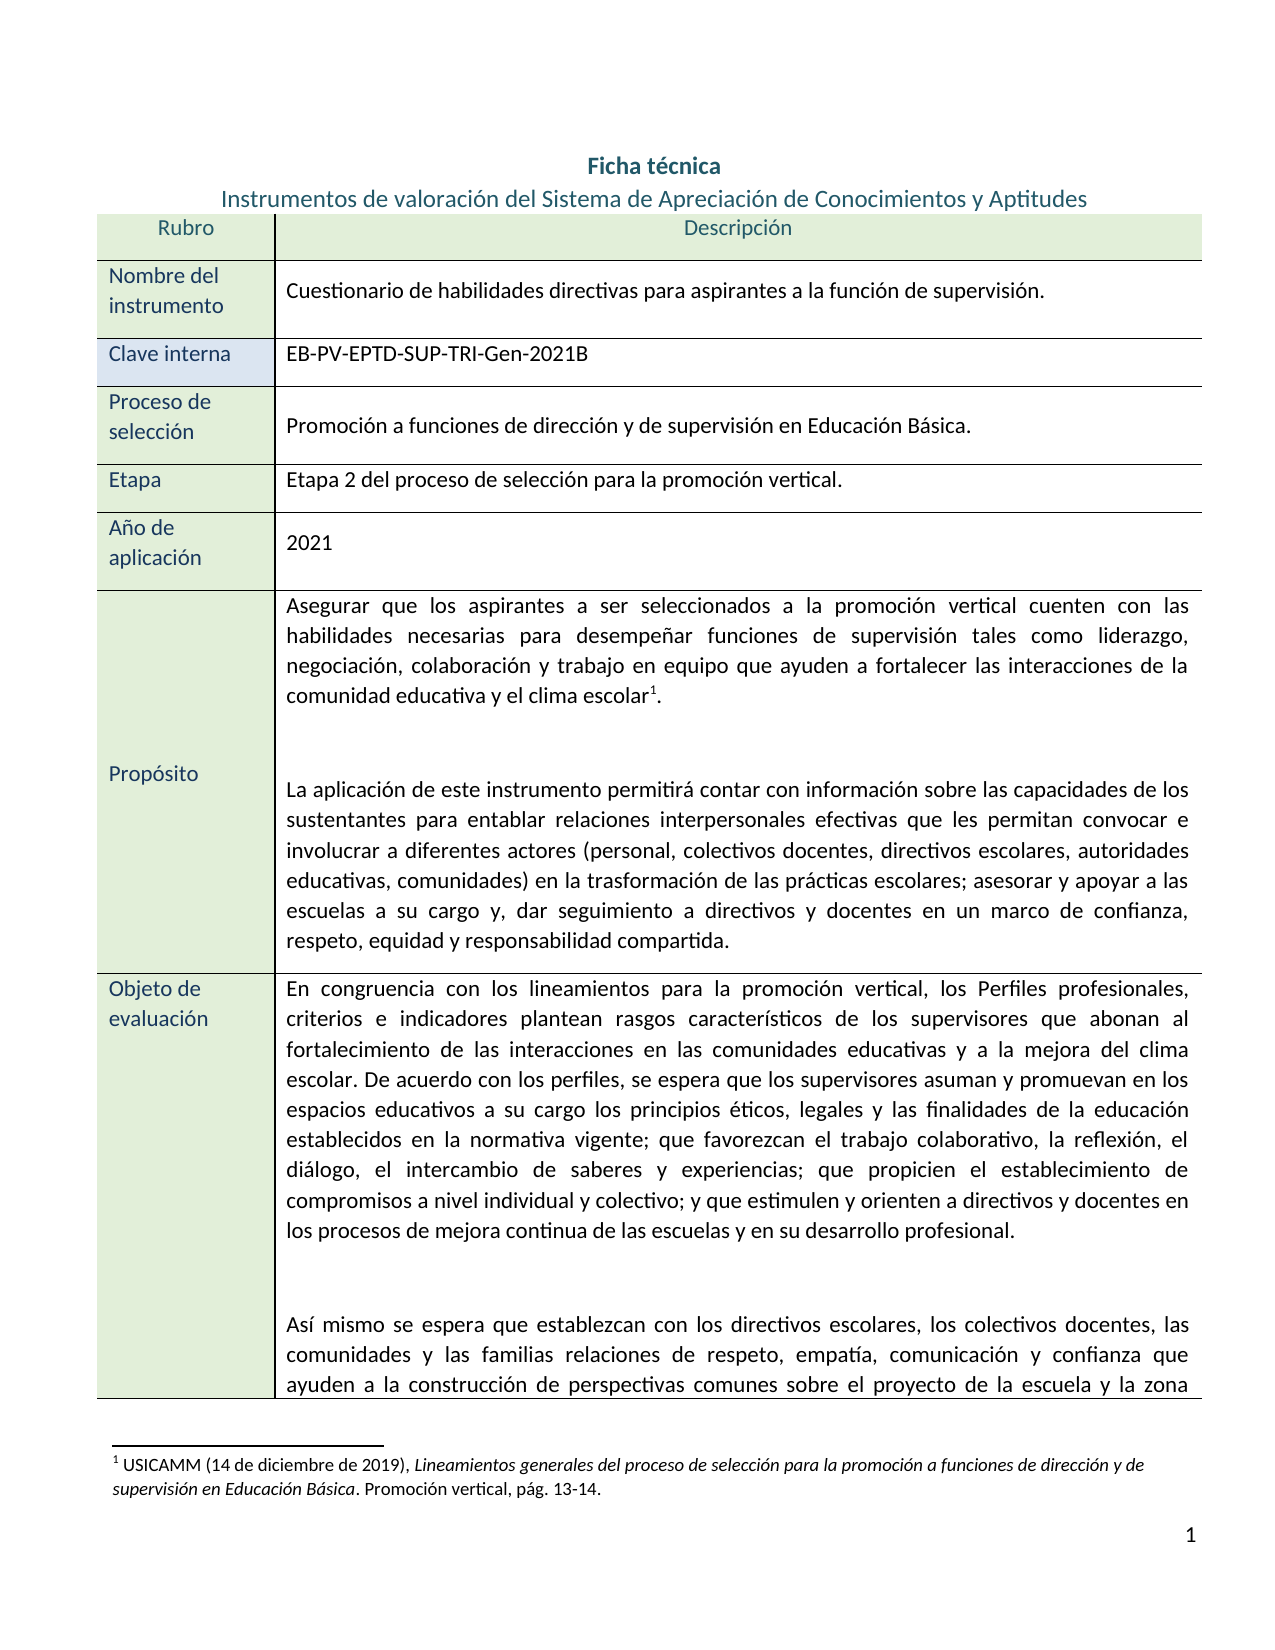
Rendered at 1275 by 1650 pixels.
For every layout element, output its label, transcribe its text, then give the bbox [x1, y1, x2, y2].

table_header Descripción [276, 214, 1202, 260]
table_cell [276, 974, 1202, 1398]
table_cell EB-PV-EPTD-SUP-TRI-Gen-2021B [276, 339, 1202, 386]
table_cell Asegurar que los aspirantes a ser seleccionados a la promoción vertical cuenten con las habilidades necesarias para desempeñar funciones de supervisión tales como liderazgo, negociación, colaboración y trabajo en equipo que ayuden a fortalecer las interacciones de la comunidad educativa y el clima escolar. La aplicación de este instrumento permitirá contar con información sobre las capacidades de los sustentantes para entablar relaciones interpersonales efectivas que les permitan convocar e involucrar a diferentes actores (personal, colectivos docentes, directivos escolares, autoridades educativas, comunidades) en la trasformación de las prácticas escolares; asesorar y apoyar a las escuelas a su cargo y, dar seguimiento a directivos y docentes en un marco de confianza, respeto, equidad y responsabilidad compartida. [276, 591, 1202, 973]
table_cell Año de aplicación [97, 513, 274, 590]
table_cell Proceso de selección [97, 387, 274, 464]
text Instrumentos de valoración del Sistema de Apreciación de Conocimientos y Aptitudes [112, 183, 1196, 213]
table_cell 2021 [276, 513, 1202, 590]
table_cell Nombre del instrumento [97, 261, 274, 338]
text Ficha técnica [112, 150, 1196, 181]
table_header Rubro [97, 214, 274, 260]
table_cell Promoción a funciones de dirección y de supervisión en Educación Básica. [276, 387, 1202, 464]
table_cell Cuestionario de habilidades directivas para aspirantes a la función de supervisión. [276, 261, 1202, 338]
table_cell Etapa 2 del proceso de selección para la promoción vertical. [276, 465, 1202, 512]
table_cell Propósito [97, 591, 274, 973]
table_cell Clave interna [97, 339, 274, 386]
table_cell Etapa [97, 465, 274, 512]
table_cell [97, 974, 274, 1398]
